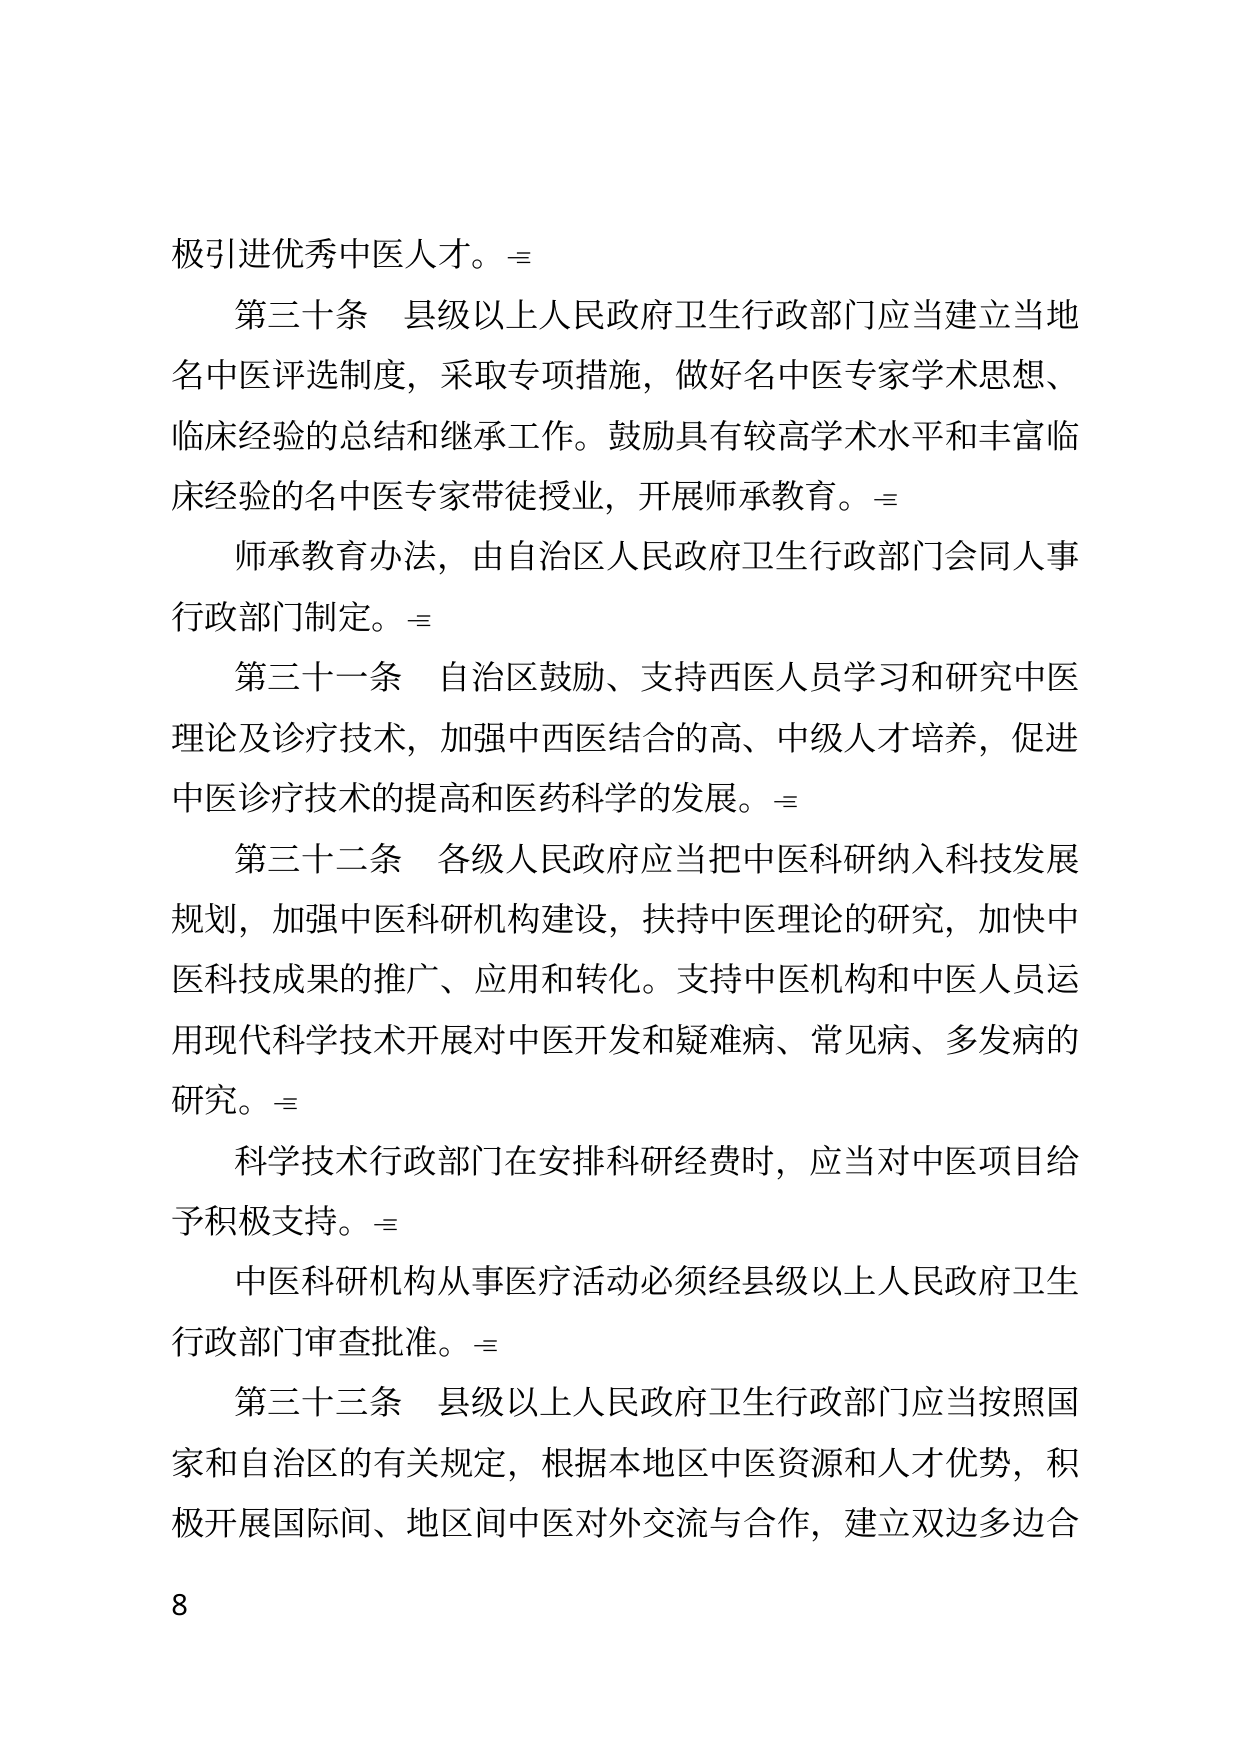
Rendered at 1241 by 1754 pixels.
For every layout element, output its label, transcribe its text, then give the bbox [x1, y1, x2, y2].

text 科学技术行政部门在安排科研经费时，应当对中医项目给予积极支持。 [171, 1125, 1081, 1246]
text 中医科研机构从事医疗活动必须经县级以上人民政府卫生行政部门审查批准。 [171, 1246, 1081, 1366]
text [171, 218, 1081, 279]
text 第三十条 县级以上人民政府卫生行政部门应当建立当地名中医评选制度，采取专项措施，做好名中医专家学术思想、临床经验的总结和继承工作。鼓励具有较高学术水平和丰富临床经验的名中医专家带徒授业，开展师承教育。 [171, 279, 1081, 521]
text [171, 1366, 1081, 1548]
text 第三十一条 自治区鼓励、支持西医人员学习和研究中医理论及诊疗技术，加强中西医结合的高、中级人才培养，促进中医诊疗技术的提高和医药科学的发展。 [171, 641, 1081, 823]
text 师承教育办法，由自治区人民政府卫生行政部门会同人事行政部门制定。 [171, 521, 1081, 641]
text 第三十二条 各级人民政府应当把中医科研纳入科技发展规划，加强中医科研机构建设，扶持中医理论的研究，加快中医科技成果的推广、应用和转化。支持中医机构和中医人员运用现代科学技术开展对中医开发和疑难病、常见病、多发病的研究。 [171, 823, 1081, 1125]
